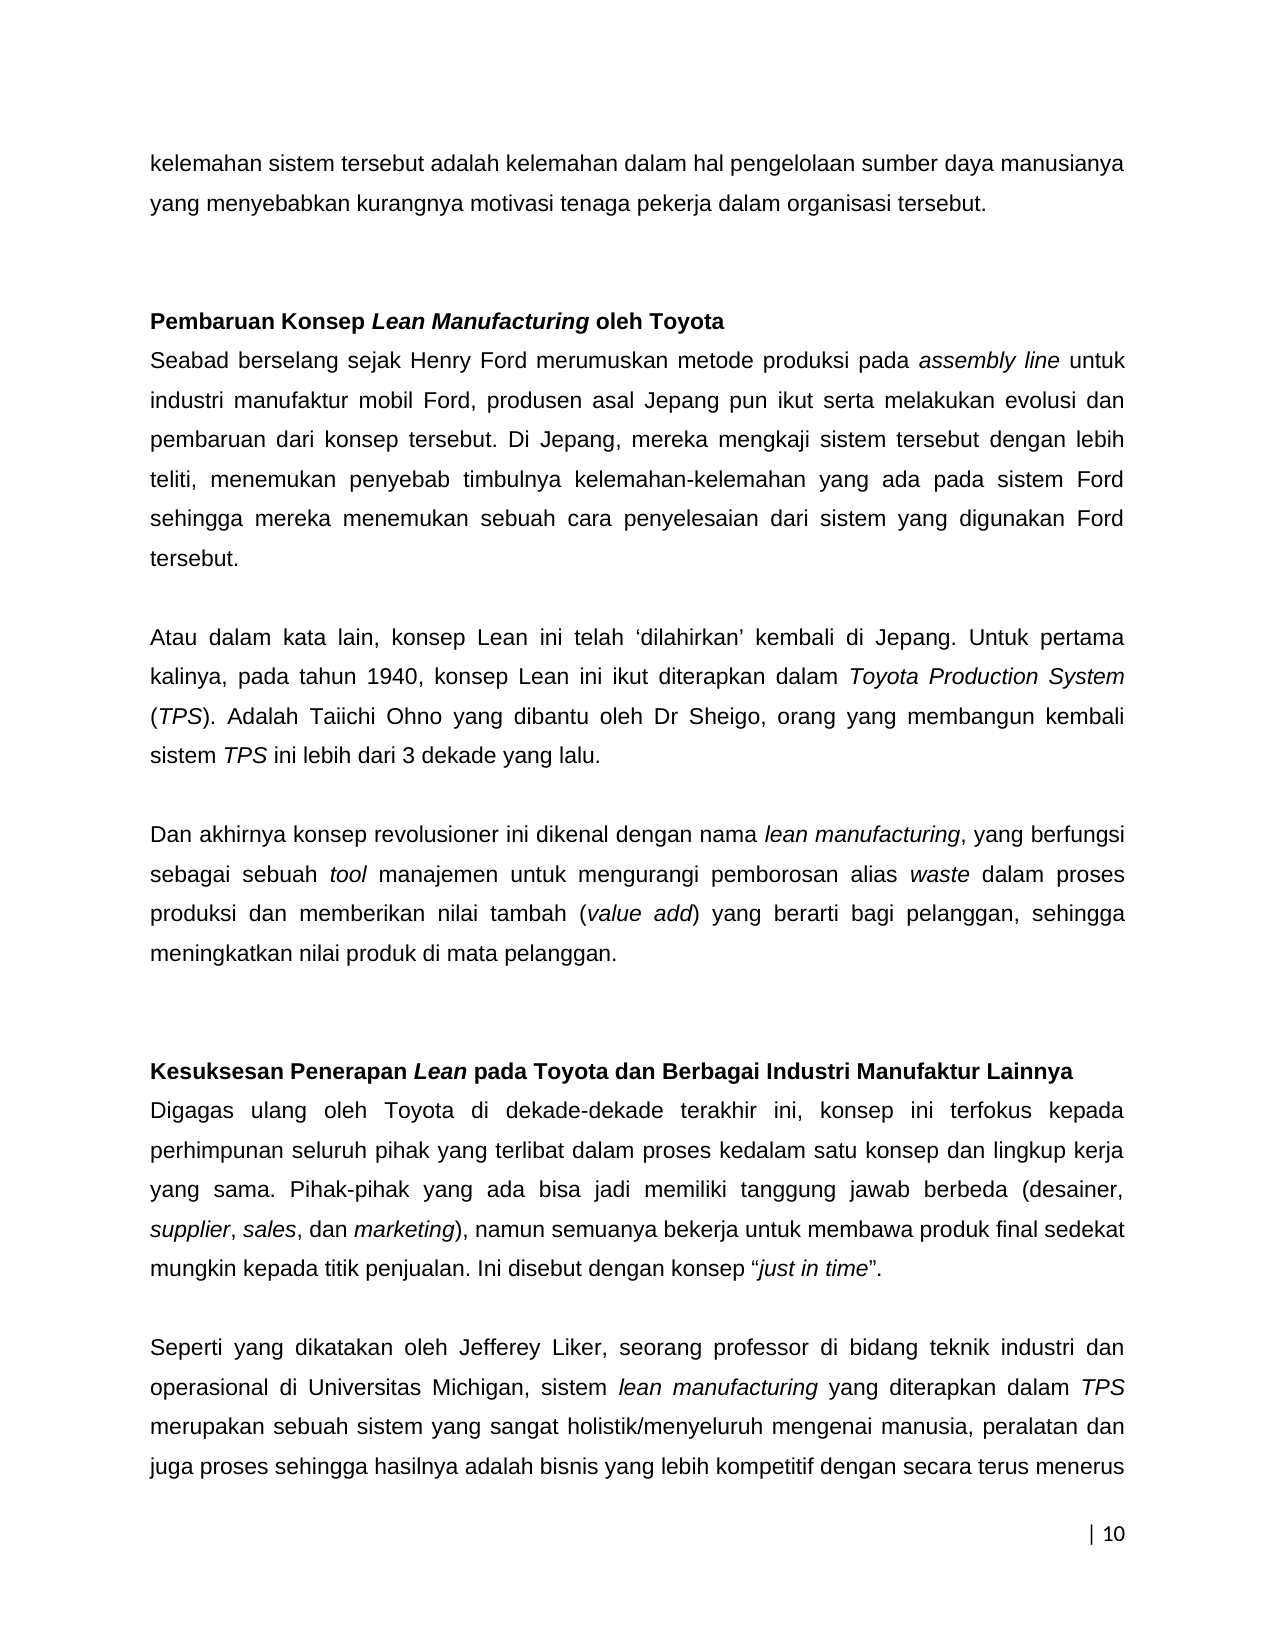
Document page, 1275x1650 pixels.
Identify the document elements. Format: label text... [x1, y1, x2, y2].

text Dan akhirnya konsep revolusioner ini dikenal dengan nama lean manufacturing, yang berfungsi sebagai sebuah tool manajemen untuk mengurangi pemborosan alias waste dalam proses produksi dan memberikan nilai tambah (value add) yang berarti bagi pelanggan, sehingga meningkatkan nilai produk di mata pelanggan. [150, 821, 1125, 966]
text Seabad berselang sejak Henry Ford merumuskan metode produksi pada assembly line untuk industri manufaktur mobil Ford, produsen asal Jepang pun ikut serta melakukan evolusi dan pembaruan dari konsep tersebut. Di Jepang, mereka mengkaji sistem tersebut dengan lebih teliti, menemukan penyebab timbulnya kelemahan-kelemahan yang ada pada sistem Ford sehingga mereka menemukan sebuah cara penyelesaian dari sistem yang digunakan Ford tersebut. [150, 347, 1125, 571]
text Digagas ulang oleh Toyota di dekade-dekade terakhir ini, konsep ini terfokus kepada perhimpunan seluruh pihak yang terlibat dalam proses kedalam satu konsep dan lingkup kerja yang sama. Pihak-pihak yang ada bisa jadi memiliki tanggung jawab berbeda (desainer, supplier, sales, dan marketing), namun semuanya bekerja untuk membawa produk final sedekat mungkin kepada titik penjualan. Ini disebut dengan konsep “just in time”. [150, 1097, 1125, 1282]
text Pembaruan Konsep Lean Manufacturing oleh Toyota [150, 308, 1125, 334]
text Atau dalam kata lain, konsep Lean ini telah ‘dilahirkan’ kembali di Jepang. Untuk pertama kalinya, pada tahun 1940, konsep Lean ini ikut diterapkan dalam Toyota Production System (TPS). Adalah Taiichi Ohno yang dibantu oleh Dr Sheigo, orang yang membangun kembali sistem TPS ini lebih dari 3 dekade yang lalu. [150, 624, 1125, 768]
text Kesuksesan Penerapan Lean pada Toyota dan Berbagai Industri Manufaktur Lainnya [150, 1058, 1125, 1084]
